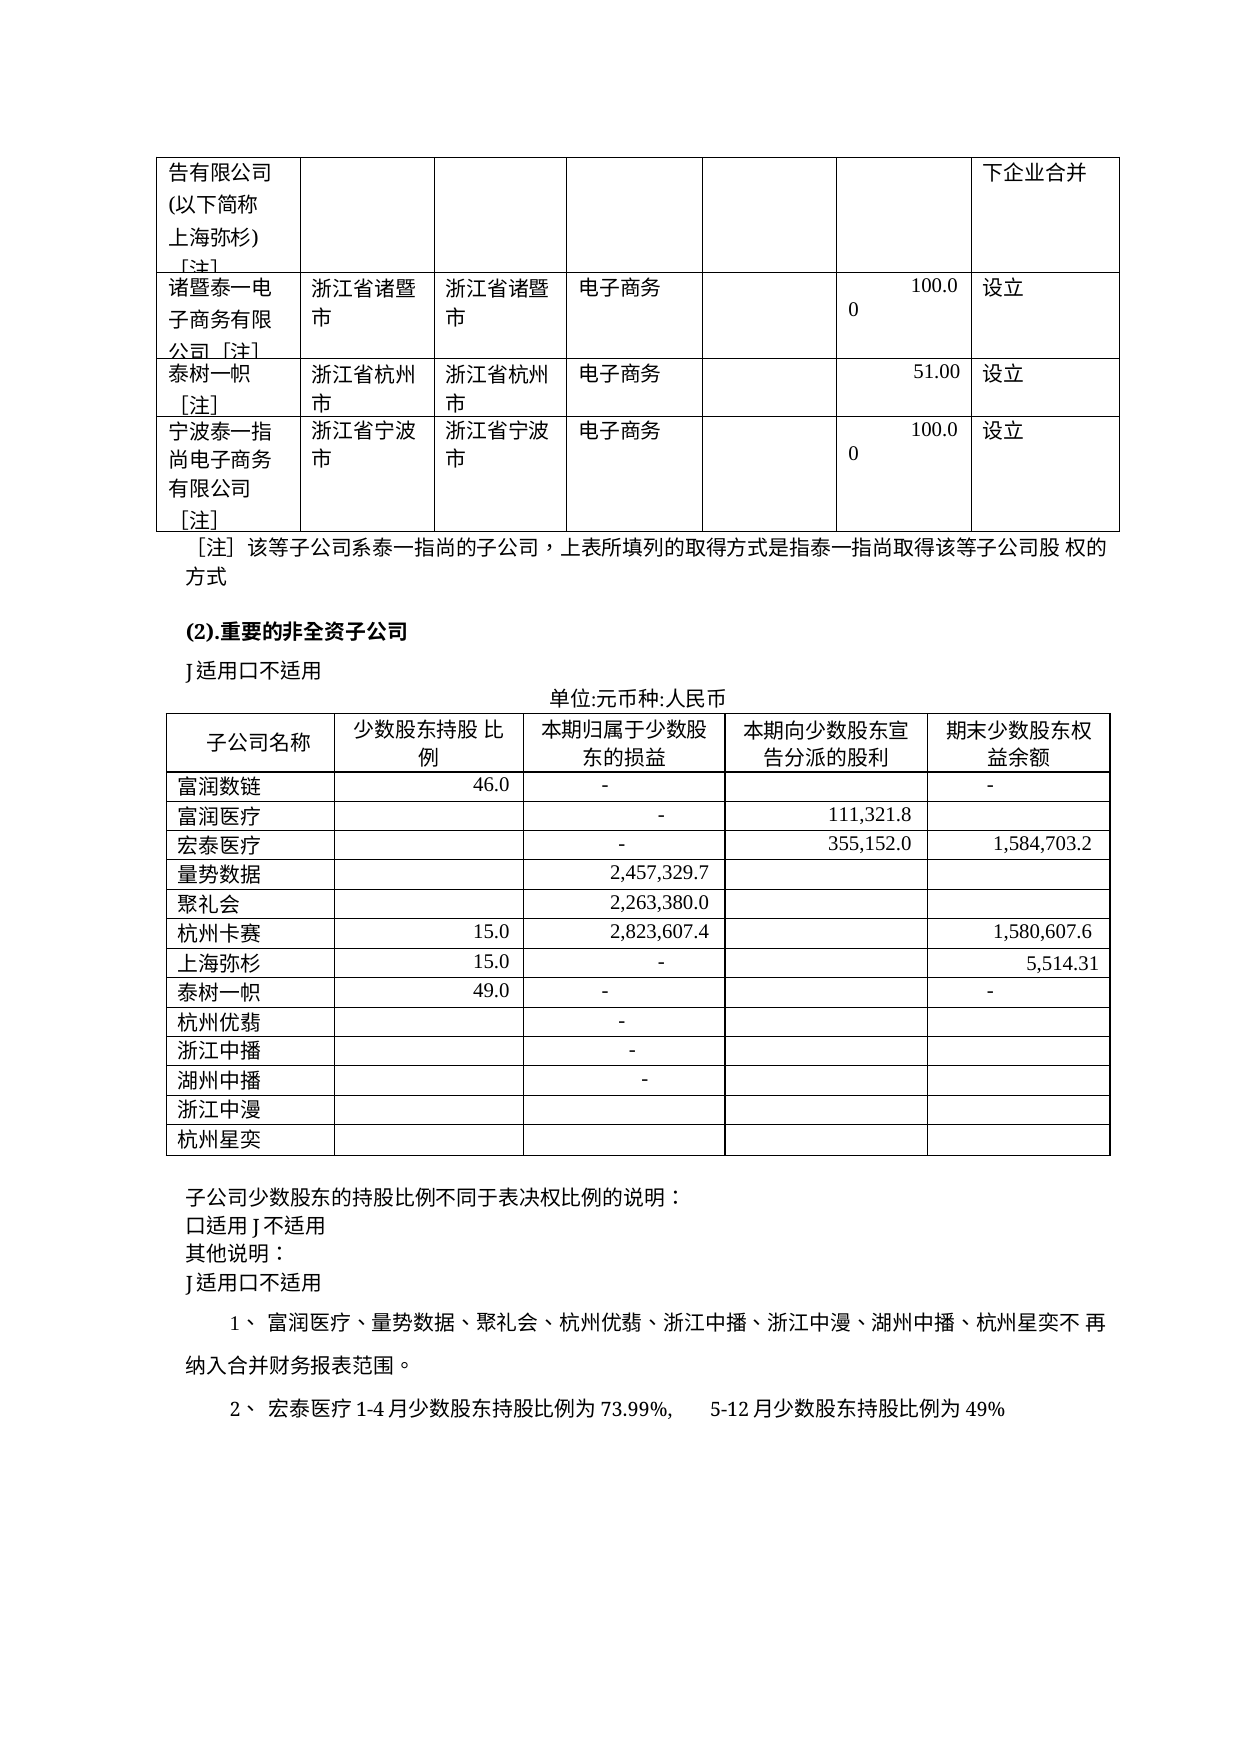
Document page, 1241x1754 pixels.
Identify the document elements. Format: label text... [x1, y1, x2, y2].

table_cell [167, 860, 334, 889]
text J适用口不适用 [156, 1268, 1119, 1296]
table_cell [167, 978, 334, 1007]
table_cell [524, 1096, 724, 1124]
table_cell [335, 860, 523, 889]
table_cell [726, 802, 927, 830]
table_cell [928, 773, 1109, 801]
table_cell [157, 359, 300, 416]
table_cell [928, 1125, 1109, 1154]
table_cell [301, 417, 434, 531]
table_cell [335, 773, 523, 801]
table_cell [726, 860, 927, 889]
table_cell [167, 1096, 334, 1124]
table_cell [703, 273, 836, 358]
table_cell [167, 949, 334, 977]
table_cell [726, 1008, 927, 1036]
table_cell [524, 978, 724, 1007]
text J适用口不适用 [156, 656, 1119, 684]
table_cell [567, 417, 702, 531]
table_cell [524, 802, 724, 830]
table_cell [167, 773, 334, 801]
text ［注］该等子公司系泰一指尚的子公司，上表所填列的取得方式是指泰一指尚取得该等子公司股 权的方式 [185, 532, 1119, 590]
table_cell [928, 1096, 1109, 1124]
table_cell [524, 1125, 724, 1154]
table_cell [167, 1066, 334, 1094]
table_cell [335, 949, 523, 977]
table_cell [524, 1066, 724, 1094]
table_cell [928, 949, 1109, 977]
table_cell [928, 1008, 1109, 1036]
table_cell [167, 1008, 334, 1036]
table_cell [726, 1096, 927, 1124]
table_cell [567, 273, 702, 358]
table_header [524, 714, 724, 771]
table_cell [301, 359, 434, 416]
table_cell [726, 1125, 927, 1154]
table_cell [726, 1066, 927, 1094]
text 2、 宏泰医疗1-4月少数股东持股比例为73.99%, 5-12月少数股东持股比例为49% [156, 1382, 1119, 1426]
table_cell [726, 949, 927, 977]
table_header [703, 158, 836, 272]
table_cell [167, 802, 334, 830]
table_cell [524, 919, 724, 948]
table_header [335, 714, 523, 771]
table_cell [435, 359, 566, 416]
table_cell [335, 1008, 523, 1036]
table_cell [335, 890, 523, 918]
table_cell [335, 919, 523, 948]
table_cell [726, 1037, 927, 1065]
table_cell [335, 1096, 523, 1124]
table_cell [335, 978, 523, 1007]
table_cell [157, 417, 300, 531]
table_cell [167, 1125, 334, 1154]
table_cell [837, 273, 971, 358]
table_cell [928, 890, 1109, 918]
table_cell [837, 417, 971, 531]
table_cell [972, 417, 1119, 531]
subtitle (2).重要的非全资子公司 [156, 617, 1119, 646]
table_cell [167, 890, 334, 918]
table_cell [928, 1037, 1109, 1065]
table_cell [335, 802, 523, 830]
text 其他说明： [156, 1239, 1119, 1268]
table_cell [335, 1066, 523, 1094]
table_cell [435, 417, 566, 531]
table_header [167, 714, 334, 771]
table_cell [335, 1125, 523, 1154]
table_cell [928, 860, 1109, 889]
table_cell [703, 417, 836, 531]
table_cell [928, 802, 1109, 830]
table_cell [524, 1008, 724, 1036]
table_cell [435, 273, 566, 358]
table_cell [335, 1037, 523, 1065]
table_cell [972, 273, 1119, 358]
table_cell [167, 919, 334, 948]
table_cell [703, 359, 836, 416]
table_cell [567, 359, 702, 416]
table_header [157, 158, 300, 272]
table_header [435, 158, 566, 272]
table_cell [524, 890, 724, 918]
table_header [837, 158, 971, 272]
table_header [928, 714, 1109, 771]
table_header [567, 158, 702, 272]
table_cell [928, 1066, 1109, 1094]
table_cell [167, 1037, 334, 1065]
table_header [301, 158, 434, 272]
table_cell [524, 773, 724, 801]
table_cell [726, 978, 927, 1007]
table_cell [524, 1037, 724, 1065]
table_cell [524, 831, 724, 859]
text 子公司少数股东的持股比例不同于表决权比例的说明： [156, 1183, 1119, 1211]
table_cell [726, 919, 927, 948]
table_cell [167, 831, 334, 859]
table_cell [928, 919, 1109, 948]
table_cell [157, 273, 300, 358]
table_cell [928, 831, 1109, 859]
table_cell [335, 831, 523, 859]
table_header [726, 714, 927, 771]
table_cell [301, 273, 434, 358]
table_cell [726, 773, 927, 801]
text 单位:元币种:人民币 [156, 684, 1119, 713]
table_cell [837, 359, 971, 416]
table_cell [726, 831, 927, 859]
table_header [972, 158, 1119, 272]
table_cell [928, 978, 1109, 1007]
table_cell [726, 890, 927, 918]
text 1、 富润医疗、量势数据、聚礼会、杭州优翡、浙江中播、浙江中漫、湖州中播、杭州星奕不 再纳入合并财务报表范围。 [186, 1296, 1119, 1382]
text 口适用J不适用 [156, 1211, 1119, 1239]
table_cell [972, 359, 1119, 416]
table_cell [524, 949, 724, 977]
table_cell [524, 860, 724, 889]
